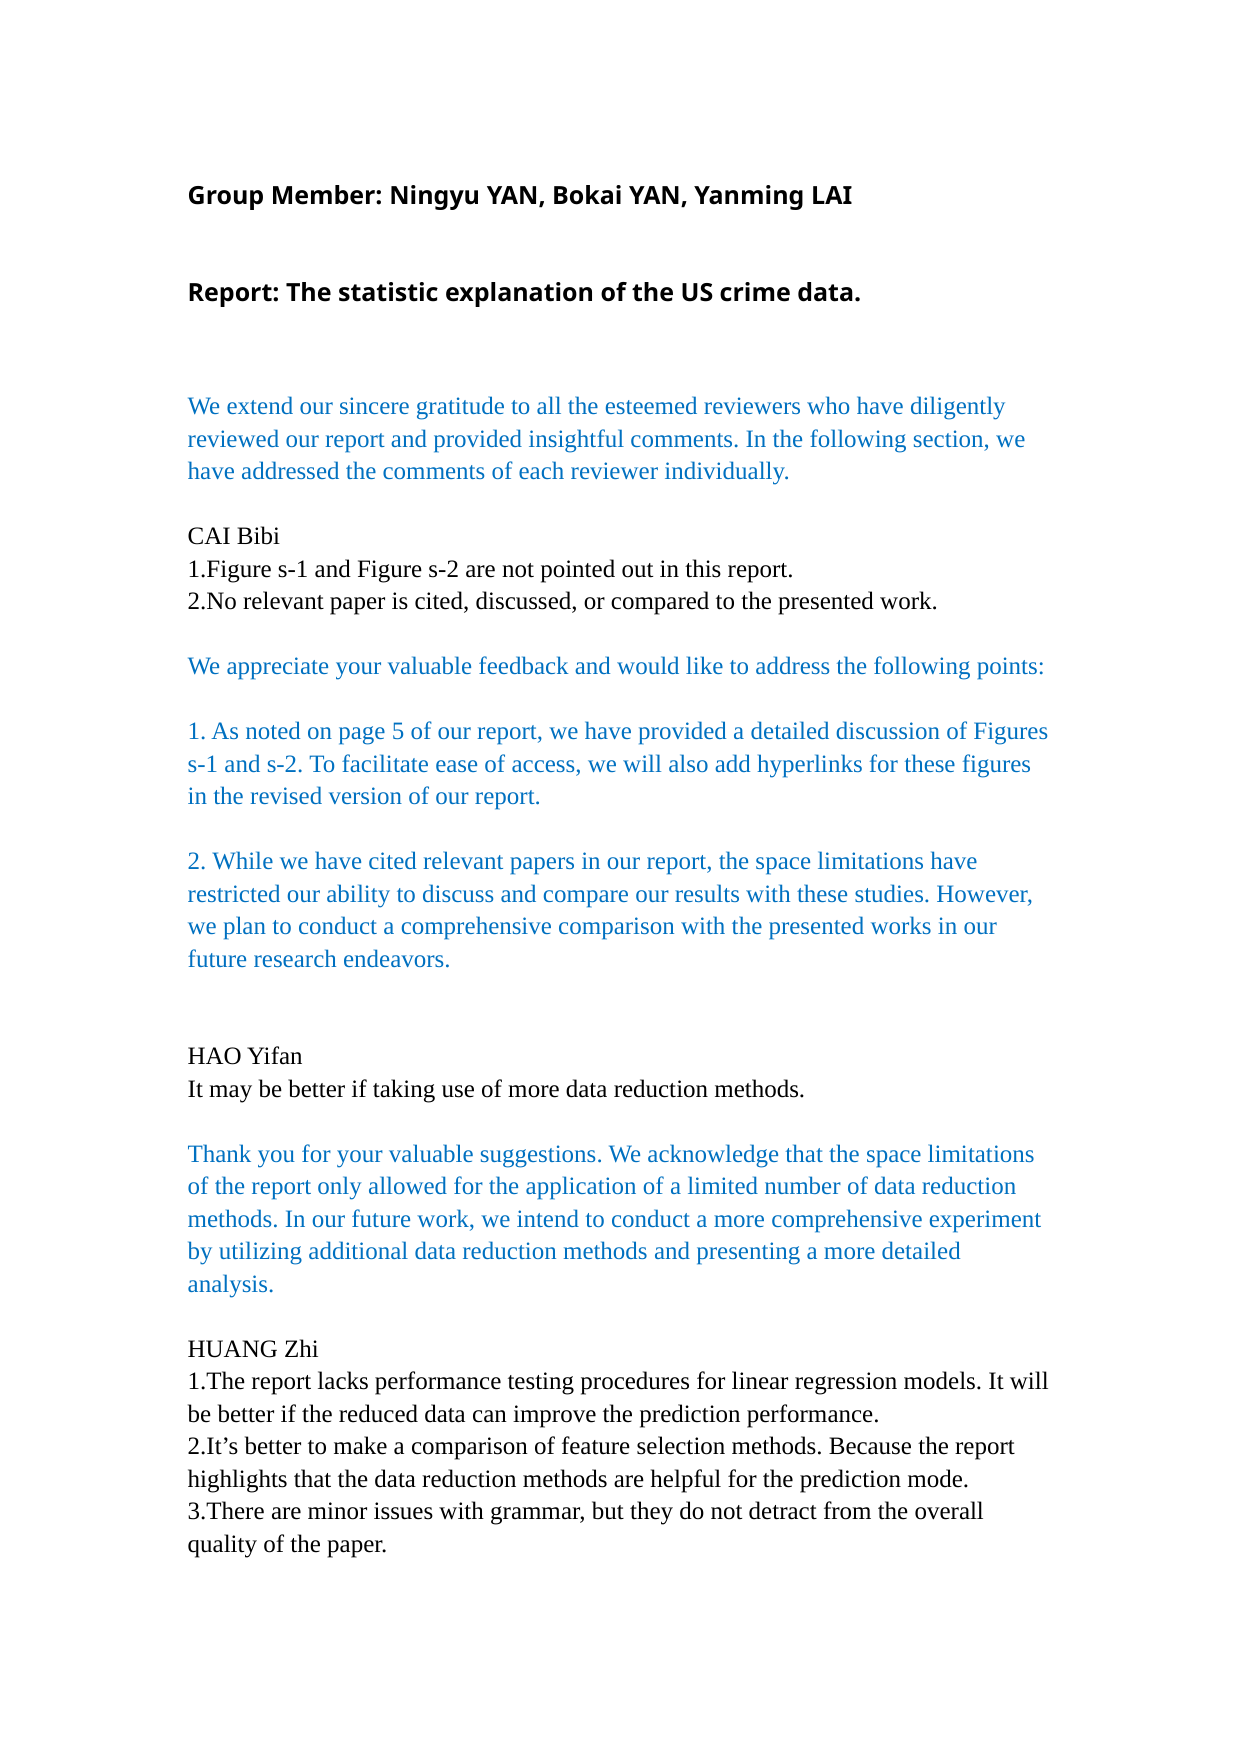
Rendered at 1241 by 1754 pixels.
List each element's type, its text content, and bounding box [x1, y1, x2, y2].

text HUANG Zhi [187, 1332, 1053, 1364]
text CAI Bibi [187, 519, 1053, 552]
text Thank you for your valuable suggestions. We acknowledge that the space limitations of the report only allowed for the application of a limited number of data reduction methods. In our future work, we intend to conduct a more comprehensive experiment by utilizing additional data reduction methods and presenting a more detailed analysis. [187, 1137, 1053, 1299]
text 1.Figure s-1 and Figure s-2 are not pointed out in this report. [187, 552, 1053, 584]
text 2.No relevant paper is cited, discussed, or compared to the presented work. [187, 584, 1053, 617]
text 1.The report lacks performance testing procedures for linear regression models. It will be better if the reduced data can improve the prediction performance. [187, 1364, 1053, 1429]
text 1. As noted on page 5 of our report, we have provided a detailed discussion of Figures s-1 and s-2. To facilitate ease of access, we will also add hyperlinks for these figures in the revised version of our report. [187, 714, 1053, 812]
text Report: The statistic explanation of the US crime data. [187, 259, 1053, 324]
text It may be better if taking use of more data reduction methods. [187, 1072, 1053, 1104]
text 2.It’s better to make a comparison of feature selection methods. Because the report highlights that the data reduction methods are helpful for the prediction mode. [187, 1429, 1053, 1494]
text We extend our sincere gratitude to all the esteemed reviewers who have diligently reviewed our report and provided insightful comments. In the following section, we have addressed the comments of each reviewer individually. [187, 389, 1053, 487]
text We appreciate your valuable feedback and would like to address the following points: [187, 649, 1053, 682]
text HAO Yifan [187, 1039, 1053, 1072]
text Group Member: Ningyu YAN, Bokai YAN, Yanming LAI [187, 162, 1053, 227]
text 3.There are minor issues with grammar, but they do not detract from the overall quality of the paper. [187, 1494, 1053, 1559]
text 2. While we have cited relevant papers in our report, the space limitations have restricted our ability to discuss and compare our results with these studies. However, we plan to conduct a comprehensive comparison with the presented works in our future research endeavors. [187, 844, 1053, 974]
